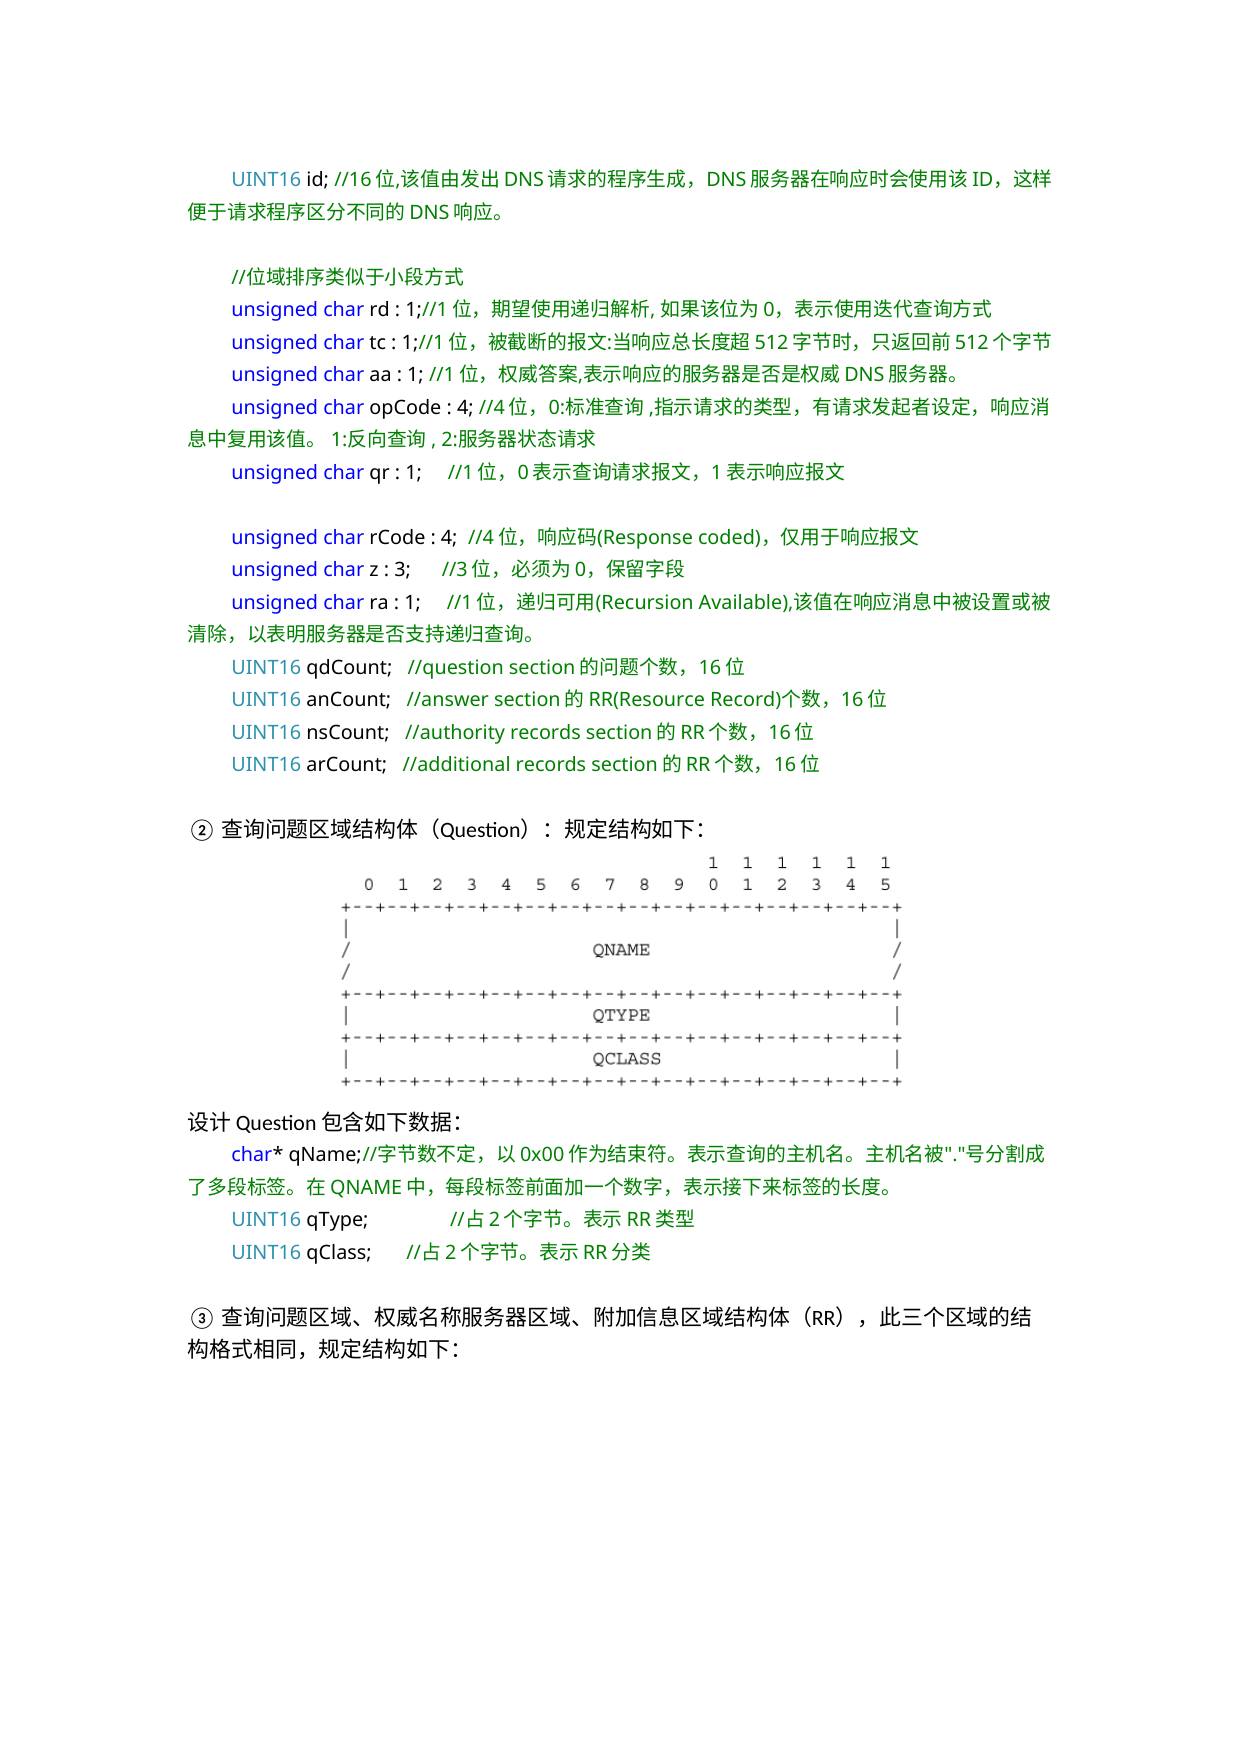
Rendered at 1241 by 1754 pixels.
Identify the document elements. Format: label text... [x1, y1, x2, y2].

text //位域排序类似于小段方式 [187, 259, 1053, 292]
text unsigned char tc : 1;//1位，被截断的报文:当响应总长度超512字节时，只返回前512个字节 [187, 324, 1053, 357]
text unsigned char rCode : 4; //4位，响应码(Response coded)，仅用于响应报文 [187, 519, 1053, 552]
text UINT16 qType; //占2个字节。表示RR类型 [187, 1202, 1053, 1234]
text 设计Question包含如下数据： [187, 1104, 1053, 1137]
text UINT16 nsCount; //authority records section的RR个数，16位 [187, 714, 1053, 747]
text unsigned char qr : 1; //1位，0表示查询请求报文，1表示响应报文 [187, 454, 1053, 487]
text UINT16 qdCount; //question section的问题个数，16位 [187, 649, 1053, 682]
picture [331, 844, 909, 1094]
text unsigned char z : 3; //3位，必须为0，保留字段 [187, 552, 1053, 584]
text ②查询问题区域结构体（Question）：规定结构如下： [187, 812, 1053, 844]
text UINT16 qClass; //占2个字节。表示RR分类 [187, 1234, 1053, 1267]
text ③查询问题区域、权威名称服务器区域、附加信息区域结构体（RR），此三个区域的结构格式相同，规定结构如下： [187, 1299, 1053, 1364]
text UINT16 anCount; //answer section的RR(Resource Record)个数，16位 [187, 682, 1053, 714]
text unsigned char ra : 1; //1位，递归可用(Recursion Available),该值在响应消息中被设置或被清除，以表明服务器是否支持递归查询。 [187, 584, 1053, 649]
text UINT16 arCount; //additional records section的RR个数，16位 [187, 747, 1053, 779]
text unsigned char rd : 1;//1位，期望使用递归解析, 如果该位为0，表示使用迭代查询方式 [187, 292, 1053, 324]
text unsigned char opCode : 4; //4位，0:标准查询 ,指示请求的类型，有请求发起者设定，响应消息中复用该值。 1:反向查询 , 2:服务器状态请求 [187, 389, 1053, 454]
text char* qName; //字节数不定，以0x00作为结束符。表示查询的主机名。主机名被"."号分割成了多段标签。在QNAME中，每段标签前面加一个数字，表示接下来标签的长度。 [187, 1137, 1053, 1202]
text UINT16 id; //16位,该值由发出DNS请求的程序生成，DNS服务器在响应时会使用该ID，这样便于请求程序区分不同的DNS响应。 [187, 162, 1053, 227]
text unsigned char aa : 1; //1位，权威答案,表示响应的服务器是否是权威DNS服务器。 [187, 357, 1053, 389]
